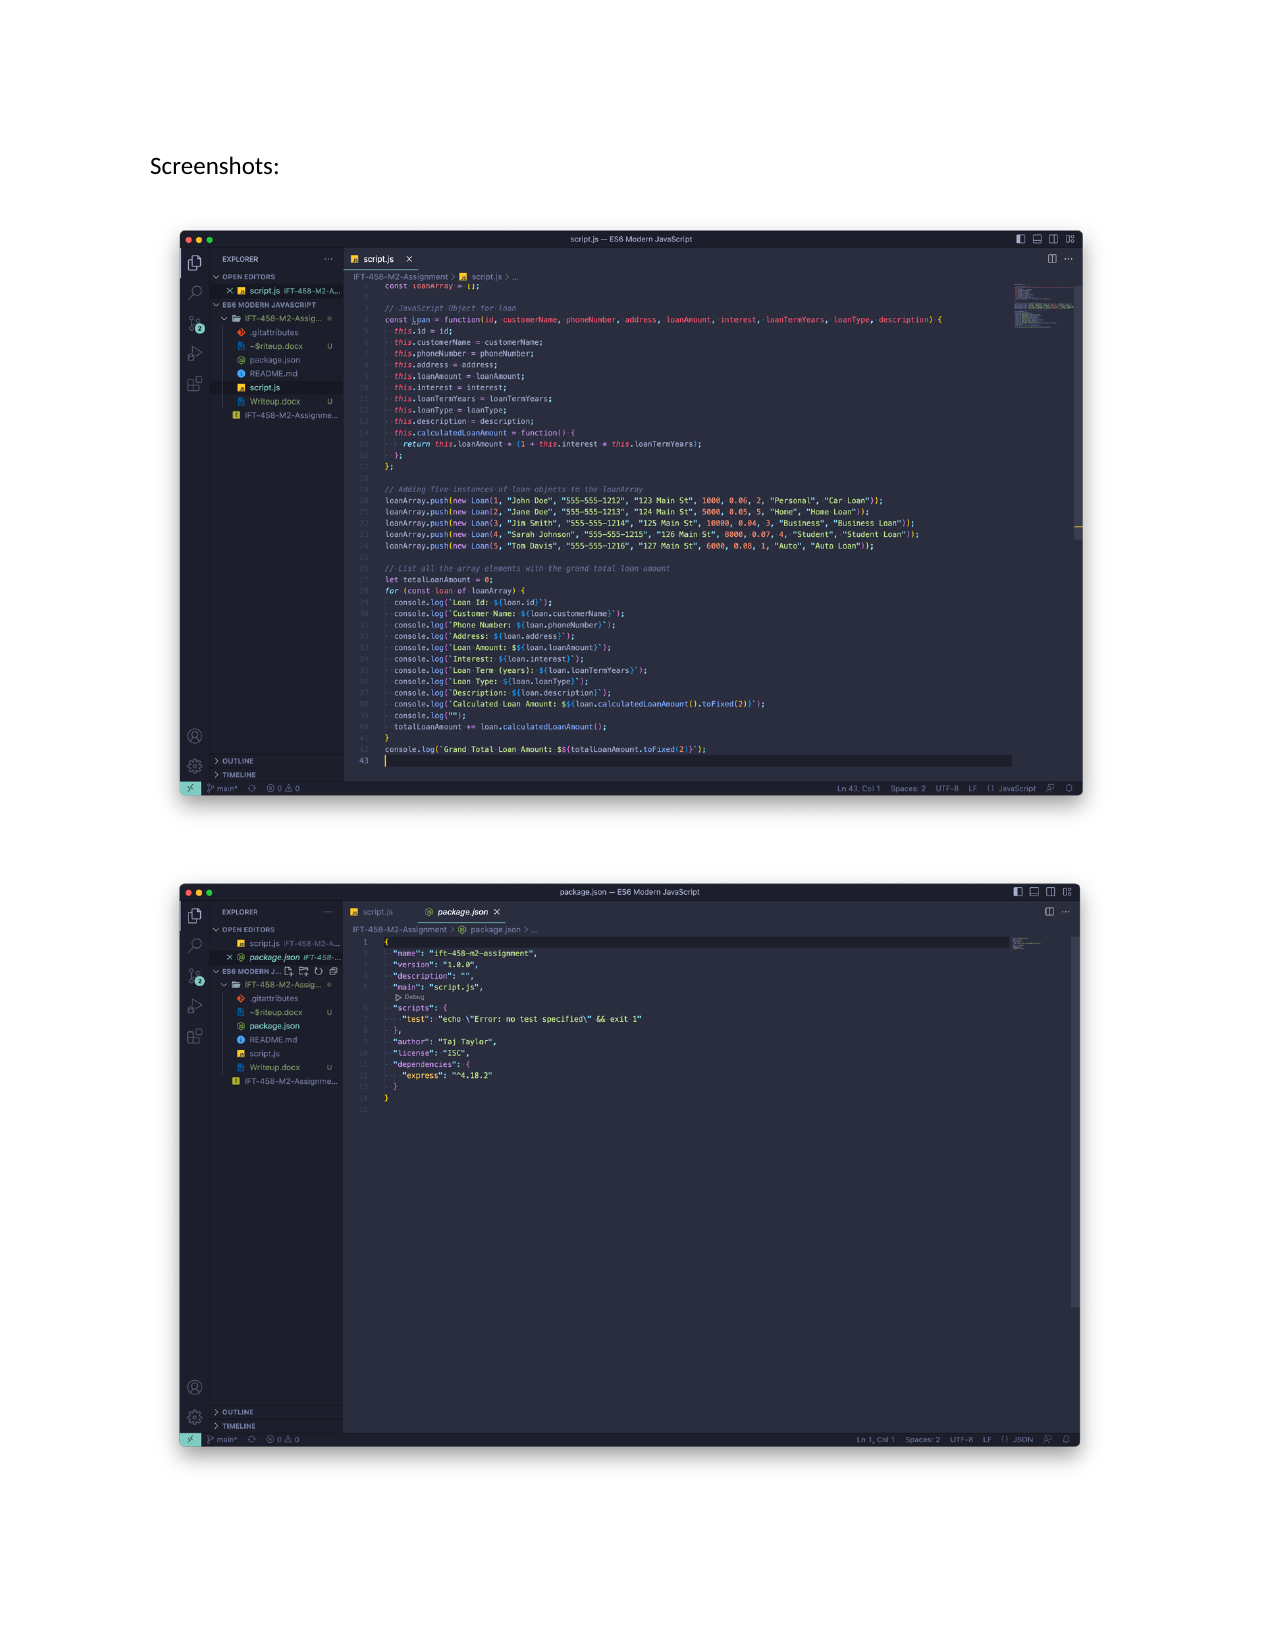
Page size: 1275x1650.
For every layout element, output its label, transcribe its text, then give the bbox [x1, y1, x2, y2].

picture [150, 863, 1109, 1485]
picture [150, 211, 1112, 834]
